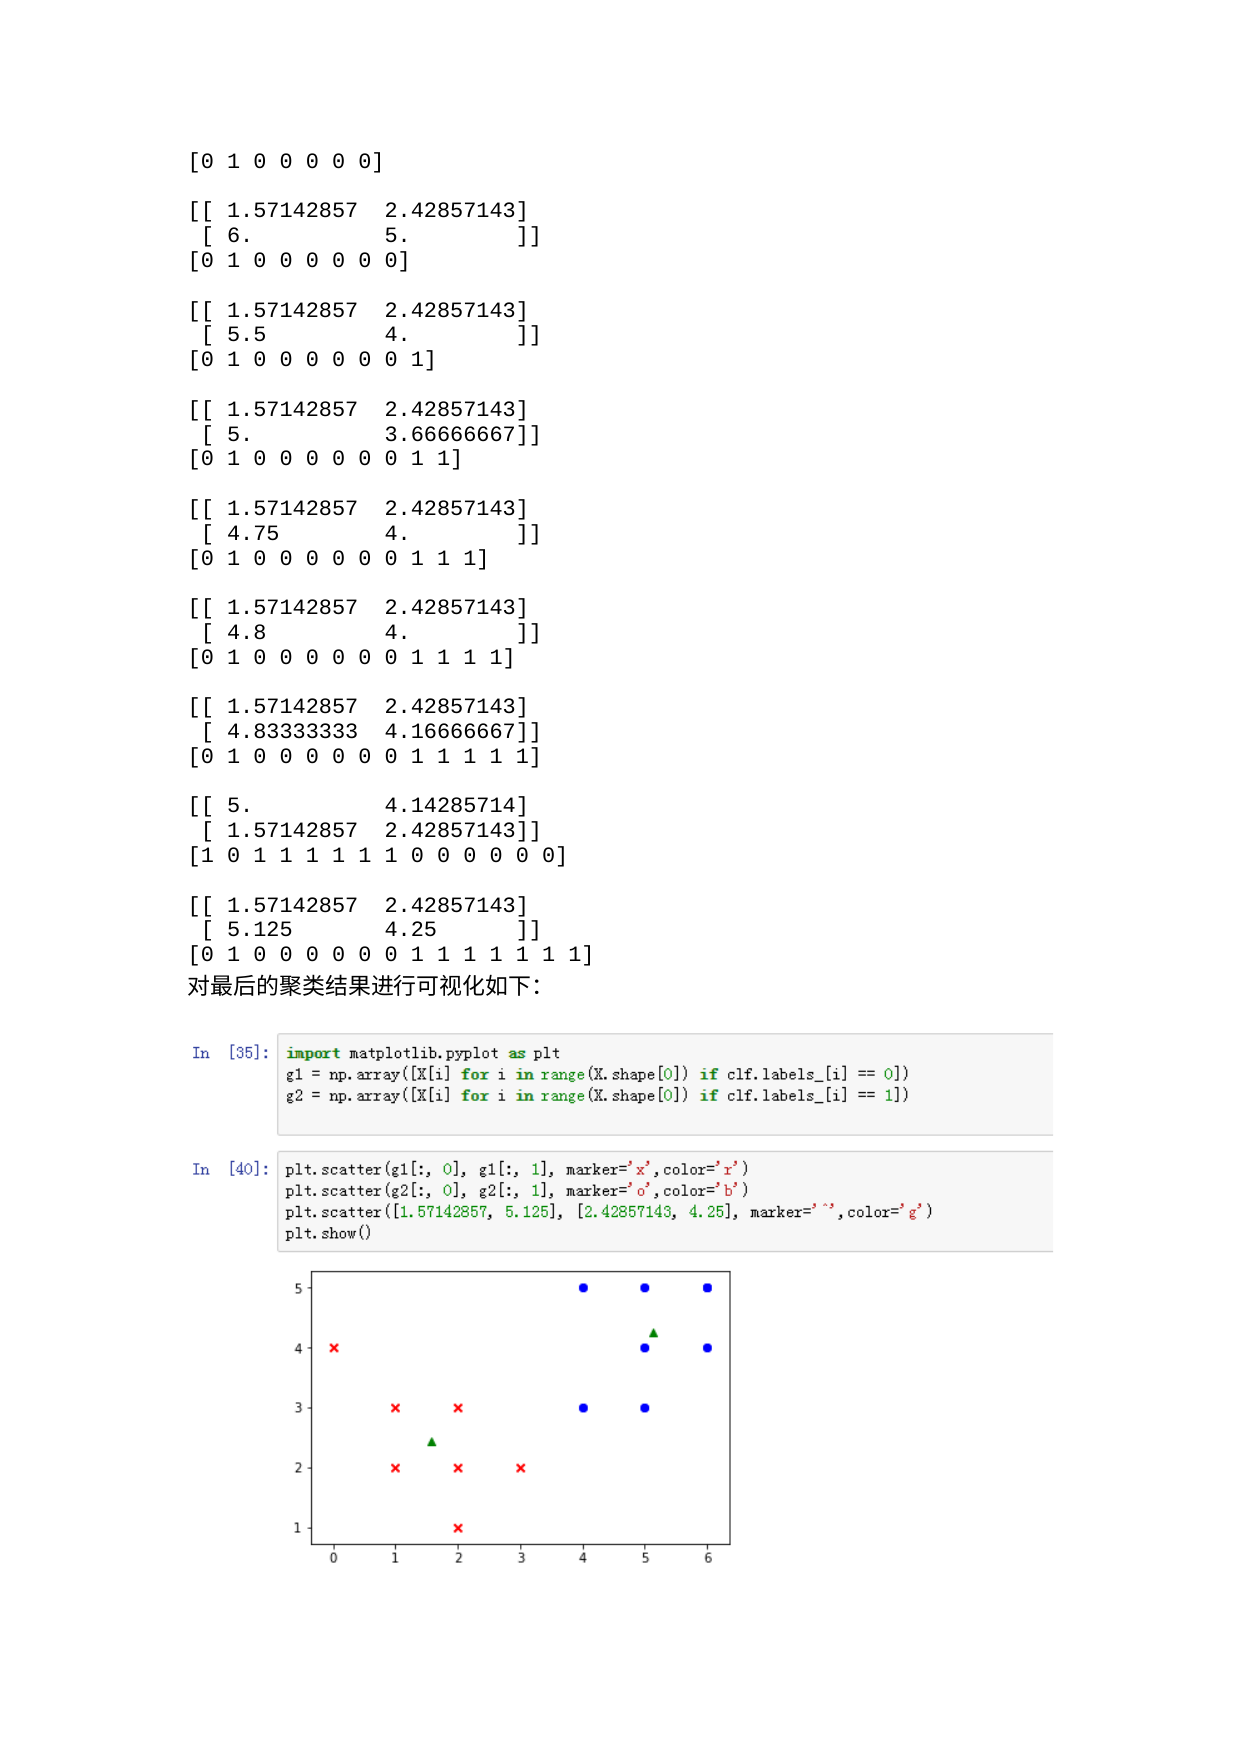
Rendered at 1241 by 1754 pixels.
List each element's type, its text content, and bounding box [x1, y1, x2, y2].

text [ 4.75 4. ]] [187, 522, 1053, 547]
text [ 5. 3.66666667]] [187, 423, 1053, 447]
text [ 5.125 4.25 ]] [187, 918, 1053, 943]
text [[ 1.57142857 2.42857143] [187, 596, 1053, 621]
text [0 1 0 0 0 0 0 0 1 1 1 1 1 1 1] [187, 943, 1053, 968]
text [[ 5. 4.14285714] [187, 794, 1053, 819]
text [ 4.8 4. ]] [187, 621, 1053, 646]
text [[ 1.57142857 2.42857143] [187, 695, 1053, 720]
text [1 0 1 1 1 1 1 1 0 0 0 0 0 0] [187, 844, 1053, 869]
text [0 1 0 0 0 0 0 0 1] [187, 348, 1053, 373]
text [ 4.83333333 4.16666667]] [187, 720, 1053, 745]
text [ 6. 5. ]] [187, 224, 1053, 249]
text [[ 1.57142857 2.42857143] [187, 894, 1053, 918]
text [0 1 0 0 0 0 0] [187, 150, 1053, 175]
text 对最后的聚类结果进行可视化如下： [187, 968, 1053, 1001]
text [[ 1.57142857 2.42857143] [187, 497, 1053, 522]
text [0 1 0 0 0 0 0 0 1 1] [187, 447, 1053, 472]
text [[ 1.57142857 2.42857143] [187, 299, 1053, 323]
text [[ 1.57142857 2.42857143] [187, 398, 1053, 423]
text [[ 1.57142857 2.42857143] [187, 199, 1053, 224]
text [ 1.57142857 2.42857143]] [187, 819, 1053, 844]
text [0 1 0 0 0 0 0 0 1 1 1] [187, 547, 1053, 571]
text [0 1 0 0 0 0 0 0] [187, 249, 1053, 274]
text [0 1 0 0 0 0 0 0 1 1 1 1] [187, 646, 1053, 671]
picture [187, 1022, 1054, 1574]
text [0 1 0 0 0 0 0 0 1 1 1 1 1] [187, 745, 1053, 770]
text [ 5.5 4. ]] [187, 323, 1053, 348]
